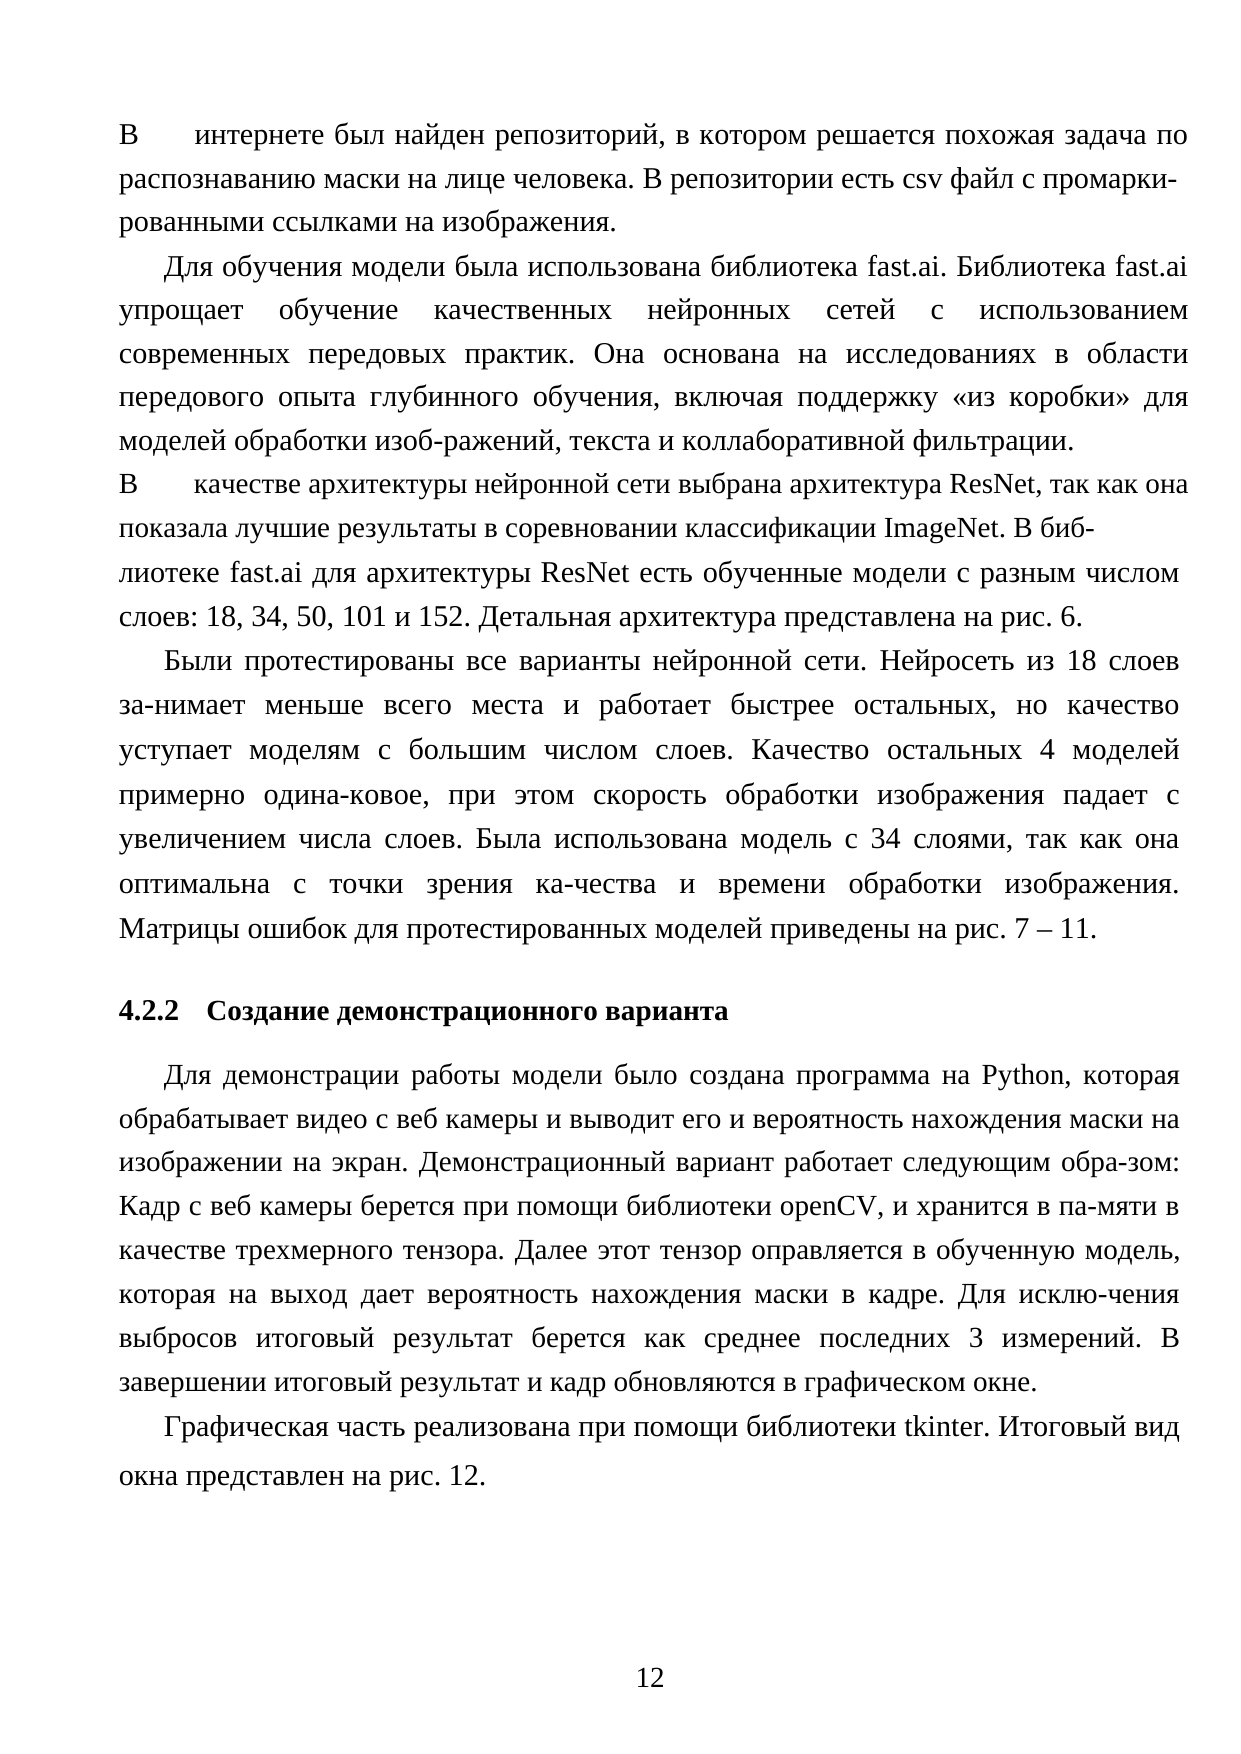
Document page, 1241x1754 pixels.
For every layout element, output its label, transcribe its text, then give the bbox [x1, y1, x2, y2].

text лиотеке fast.ai для архитектуры ResNet есть обученные модели с разным числом слоев: 18, 34, 50, 101 и 152. Детальная архитектура представлена на рис. 6. [119, 554, 1181, 633]
text 4.2.2 Создание демонстрационного варианта [119, 992, 1189, 1027]
text Были протестированы все варианты нейронной сети. Нейросеть из 18 слоев за-нимает меньше всего места и работает быстрее остальных, но качество уступает моделям с большим числом слоев. Качество остальных 4 моделей примерно одина-ковое, при этом скорость обработки изображения падает с увеличением числа слоев. Была использована модель с 34 слоями, так как она оптимальна с точки зрения ка-чества и времени обработки изображения. Матрицы ошибок для протестированных моделей приведены на рис. 7 – 11. [119, 642, 1181, 945]
text рованными ссылками на изображения. [119, 204, 1189, 238]
list качестве архитектуры нейронной сети выбрана архитектура ResNet, так как она показала лучшие результаты в соревновании классификации ImageNet. В биб- [119, 466, 1189, 544]
list интернете был найден репозиторий, в котором решается похожая задача по распознаванию маски на лице человека. В репозитории есть csv файл с промарки- [119, 116, 1189, 194]
text Для обучения модели была использована библиотека fast.ai. Библиотека fast.ai упрощает обучение качественных нейронных сетей с использованием современных передовых практик. Она основана на исследованиях в области передового опыта глубинного обучения, включая поддержку «из коробки» для моделей обработки изоб-ражений, текста и коллаборативной фильтрации. [119, 248, 1189, 457]
text 12 [119, 1661, 1181, 1694]
text Для демонстрации работы модели было создана программа на Python, которая обрабатывает видео с веб камеры и выводит его и вероятность нахождения маски на изображении на экран. Демонстрационный вариант работает следующим обра-зом: Кадр с веб камеры берется при помощи библиотеки openCV, и хранится в па-мяти в качестве трехмерного тензора. Далее этот тензор оправляется в обученную модель, которая на выход дает вероятность нахождения маски в кадре. Для исклю-чения выбросов итоговый результат берется как среднее последних 3 измерений. В завершении итоговый результат и кадр обновляются в графическом окне. [119, 1057, 1181, 1397]
text Графическая часть реализована при помощи библиотеки tkinter. Итоговый вид окна представлен на рис. 12. [119, 1408, 1181, 1492]
